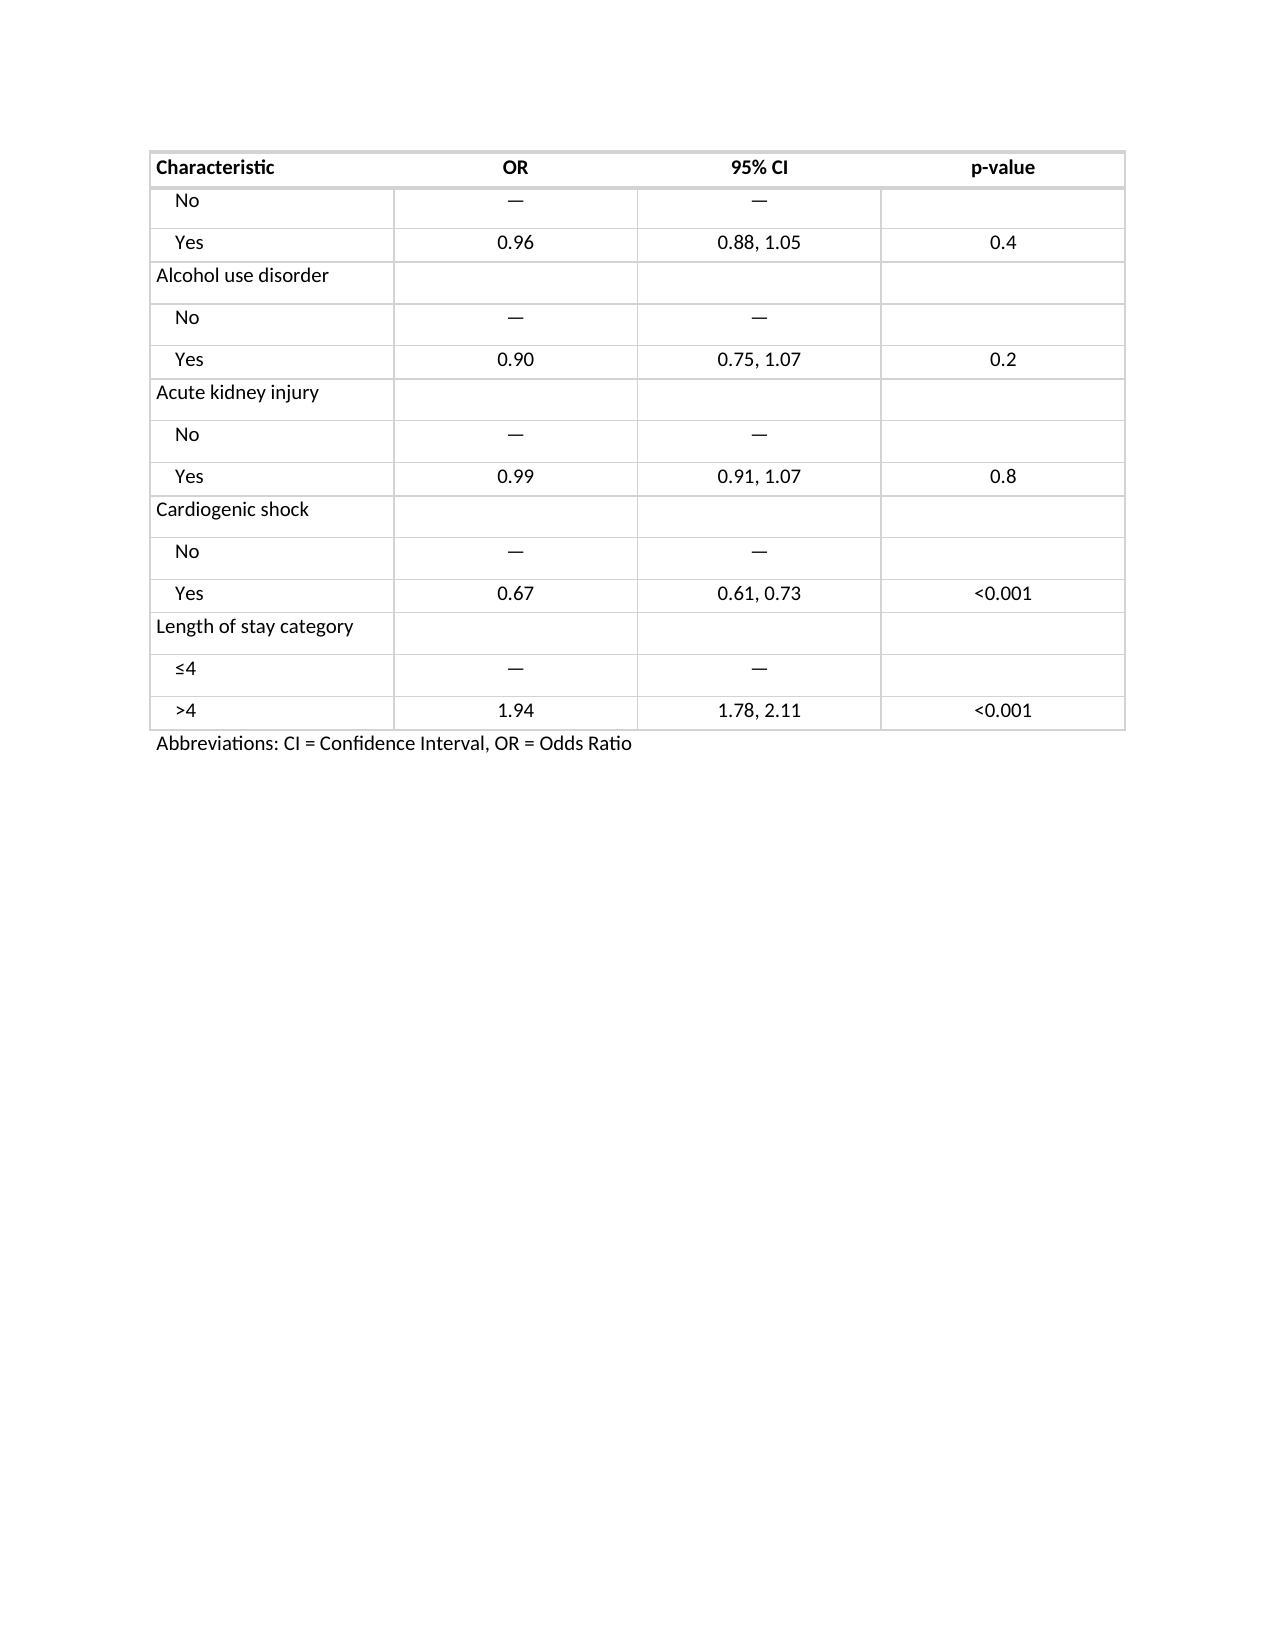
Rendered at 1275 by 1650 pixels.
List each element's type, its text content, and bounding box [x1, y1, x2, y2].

table_cell Alcohol use disorder [151, 263, 393, 303]
table_cell Yes [151, 229, 393, 261]
table_cell — [638, 190, 880, 228]
table_cell >4 [151, 697, 393, 729]
table_cell — [395, 538, 637, 579]
table_cell [638, 380, 880, 420]
table_cell — [638, 538, 880, 579]
table_cell Acute kidney injury [151, 380, 393, 420]
table_header p-value [881, 154, 1124, 186]
table_cell — [395, 190, 637, 228]
table_header Characteristic [151, 154, 394, 186]
table_cell [395, 497, 637, 537]
table_cell 0.99 [395, 463, 637, 495]
table_cell [882, 655, 1124, 696]
table_cell Abbreviations: CI = Confidence Interval, OR = Odds Ratio [150, 731, 1125, 762]
table_cell Length of stay category [151, 613, 393, 654]
table_cell 1.78, 2.11 [638, 697, 880, 729]
table_cell No [151, 190, 393, 228]
table_cell [882, 380, 1124, 420]
table_cell Yes [151, 346, 393, 378]
table_cell 0.4 [882, 229, 1124, 261]
table_cell — [395, 305, 637, 345]
table_cell — [395, 421, 637, 462]
table_cell <0.001 [882, 580, 1124, 612]
table_cell 0.75, 1.07 [638, 346, 880, 378]
table_cell 0.88, 1.05 [638, 229, 880, 261]
table_cell Yes [151, 580, 393, 612]
table_cell 0.67 [395, 580, 637, 612]
table_cell No [151, 421, 393, 462]
table_cell — [638, 305, 880, 345]
table_cell 0.61, 0.73 [638, 580, 880, 612]
table_cell No [151, 305, 393, 345]
table_cell [395, 613, 637, 654]
table_cell [395, 380, 637, 420]
table_cell — [395, 655, 637, 696]
table_header OR [394, 154, 637, 186]
table_cell No [151, 538, 393, 579]
table_cell [395, 263, 637, 303]
table_cell [882, 421, 1124, 462]
table_header 95% CI [638, 154, 881, 186]
table_cell Cardiogenic shock [151, 497, 393, 537]
table_cell 0.96 [395, 229, 637, 261]
table_cell [882, 613, 1124, 654]
table_cell 0.91, 1.07 [638, 463, 880, 495]
table_cell 0.2 [882, 346, 1124, 378]
table_cell [882, 190, 1124, 228]
table_cell [638, 613, 880, 654]
table_cell ≤4 [151, 655, 393, 696]
table_cell <0.001 [882, 697, 1124, 729]
table_cell 1.94 [395, 697, 637, 729]
table_cell [638, 263, 880, 303]
table_cell [882, 538, 1124, 579]
table_cell 0.8 [882, 463, 1124, 495]
table_cell [882, 497, 1124, 537]
table_cell [882, 305, 1124, 345]
table_cell [882, 263, 1124, 303]
table_cell [638, 497, 880, 537]
table_cell — [638, 655, 880, 696]
table_cell 0.90 [395, 346, 637, 378]
table_cell Yes [151, 463, 393, 495]
table_cell — [638, 421, 880, 462]
